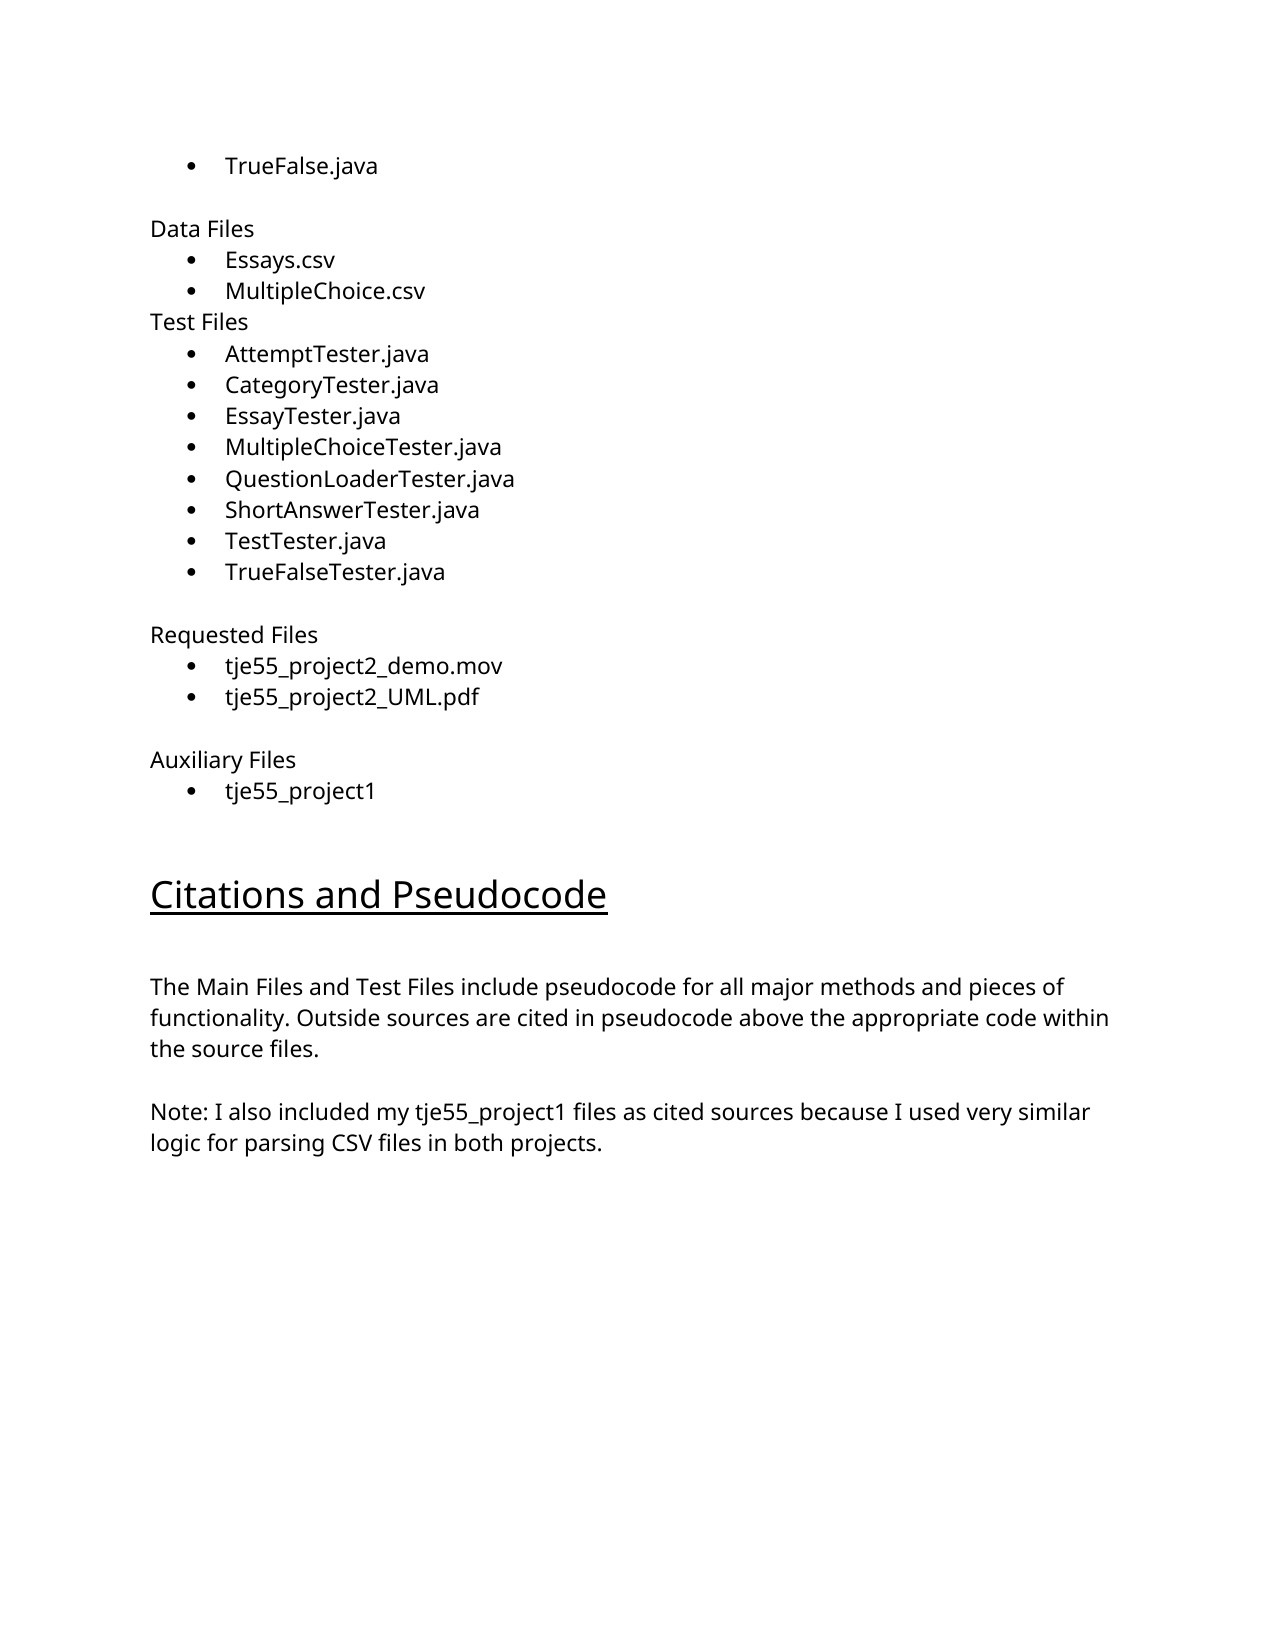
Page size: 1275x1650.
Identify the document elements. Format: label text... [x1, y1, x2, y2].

list AttemptTester.java [187, 337, 1125, 369]
list Essays.csv [187, 244, 1125, 275]
list TrueFalse.java [187, 150, 1125, 181]
list MultipleChoice.csv [187, 275, 1125, 306]
list ShortAnswerTester.java [187, 494, 1125, 525]
text Data Files [150, 212, 1125, 244]
list tje55_project2_demo.mov [187, 650, 1125, 681]
text The Main Files and Test Files include pseudocode for all major methods and pieces of functionality. Outside sources are cited in pseudocode above the appropriate code within the source files. [150, 971, 1125, 1064]
list MultipleChoiceTester.java [187, 431, 1125, 462]
text Auxiliary Files [150, 744, 1125, 775]
text Citations and Pseudocode [150, 869, 1125, 920]
list CategoryTester.java [187, 369, 1125, 400]
list tje55_project2_UML.pdf [187, 681, 1125, 712]
text Note: I also included my tje55_project1 files as cited sources because I used very similar logic for parsing CSV files in both projects. [150, 1096, 1125, 1158]
text Requested Files [150, 619, 1125, 650]
list tje55_project1 [187, 775, 1125, 806]
list EssayTester.java [187, 400, 1125, 431]
list TestTester.java [187, 525, 1125, 556]
list TrueFalseTester.java [187, 556, 1125, 587]
text Test Files [150, 306, 1125, 337]
list QuestionLoaderTester.java [187, 462, 1125, 494]
